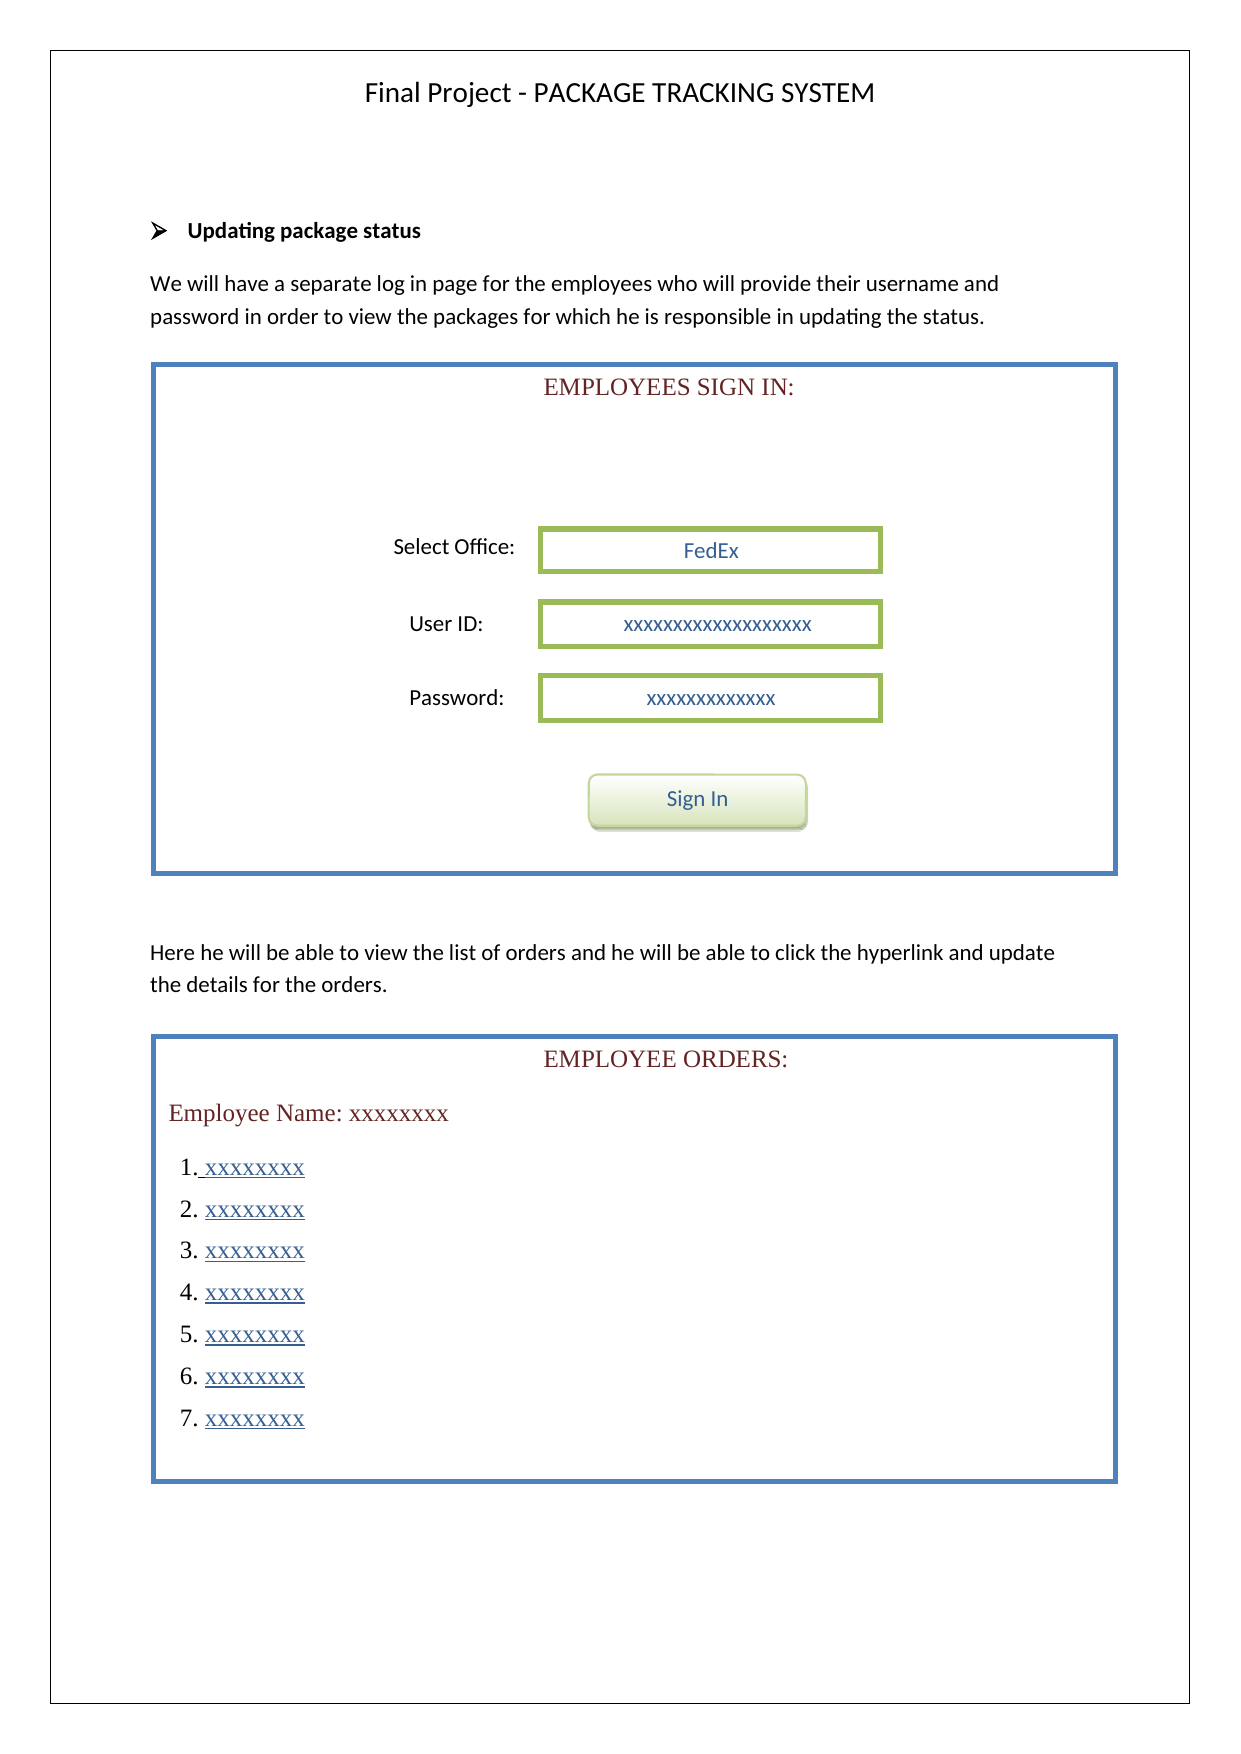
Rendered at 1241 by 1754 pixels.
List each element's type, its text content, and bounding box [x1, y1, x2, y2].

list Updating package status [150, 217, 1090, 244]
text We will have a separate log in page for the employees who will provide their username and password in order to view the packages for which he is responsible in updating the status. [150, 269, 1090, 330]
text Here he will be able to view the list of orders and he will be able to click the hyperlink and update the details for the orders. [150, 938, 1090, 998]
